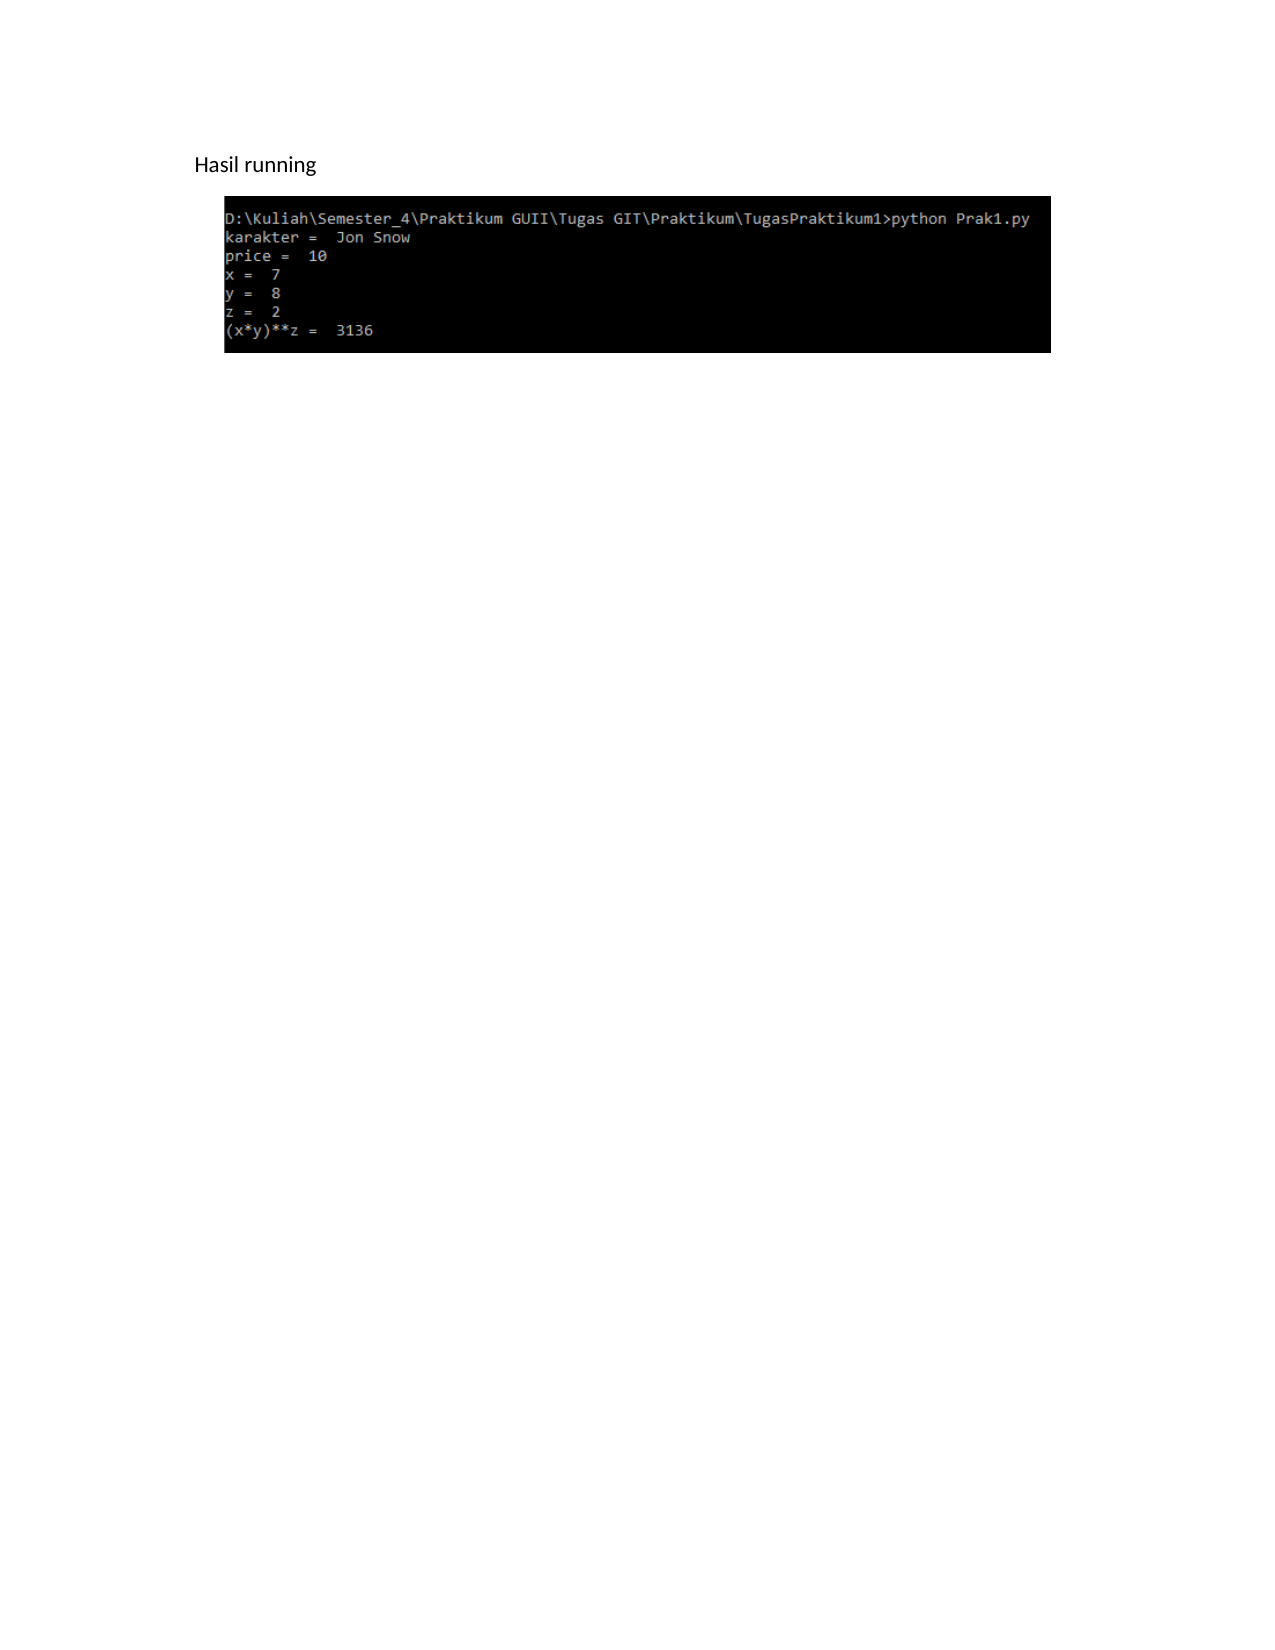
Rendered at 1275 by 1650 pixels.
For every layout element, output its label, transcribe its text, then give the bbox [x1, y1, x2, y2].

picture [224, 196, 1051, 353]
text Hasil running [150, 150, 1125, 178]
